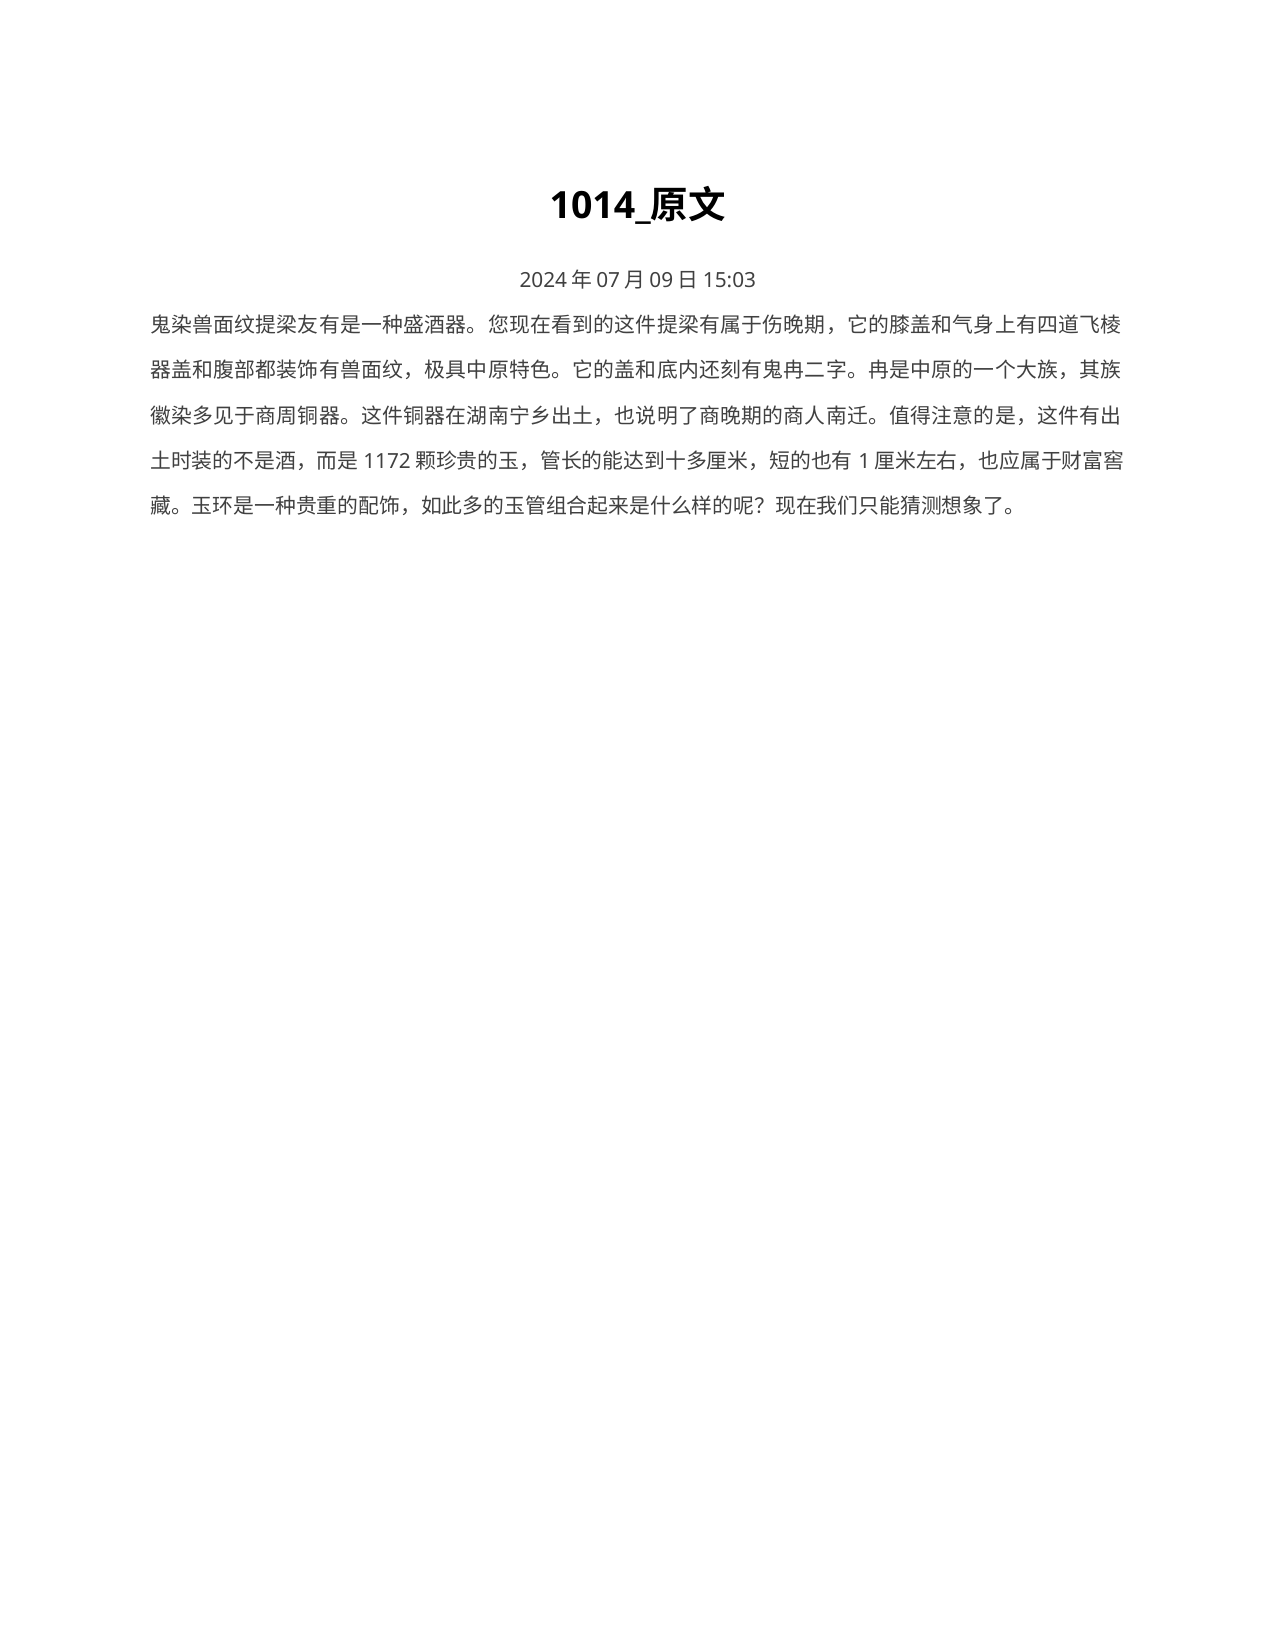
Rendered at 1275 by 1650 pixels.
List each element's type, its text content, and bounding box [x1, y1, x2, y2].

text 1014_原文 [150, 175, 1125, 229]
text 2024年07月09日 15:03 [150, 263, 1125, 293]
text 鬼染兽面纹提梁友有是一种盛酒器。您现在看到的这件提梁有属于伤晚期，它的膝盖和气身上有四道飞棱，器盖和腹部都装饰有兽面纹，极具中原特色。它的盖和底内还刻有鬼冉二字。冉是中原的一个大族，其族徽染多见于商周铜器。这件铜器在湖南宁乡出土，也说明了商晚期的商人南迁。值得注意的是，这件有出土时装的不是酒，而是1172颗珍贵的玉，管长的能达到十多厘米，短的也有1厘米左右，也应属于财富窖藏。玉环是一种贵重的配饰，如此多的玉管组合起来是什么样的呢？现在我们只能猜测想象了。 [150, 308, 1125, 520]
